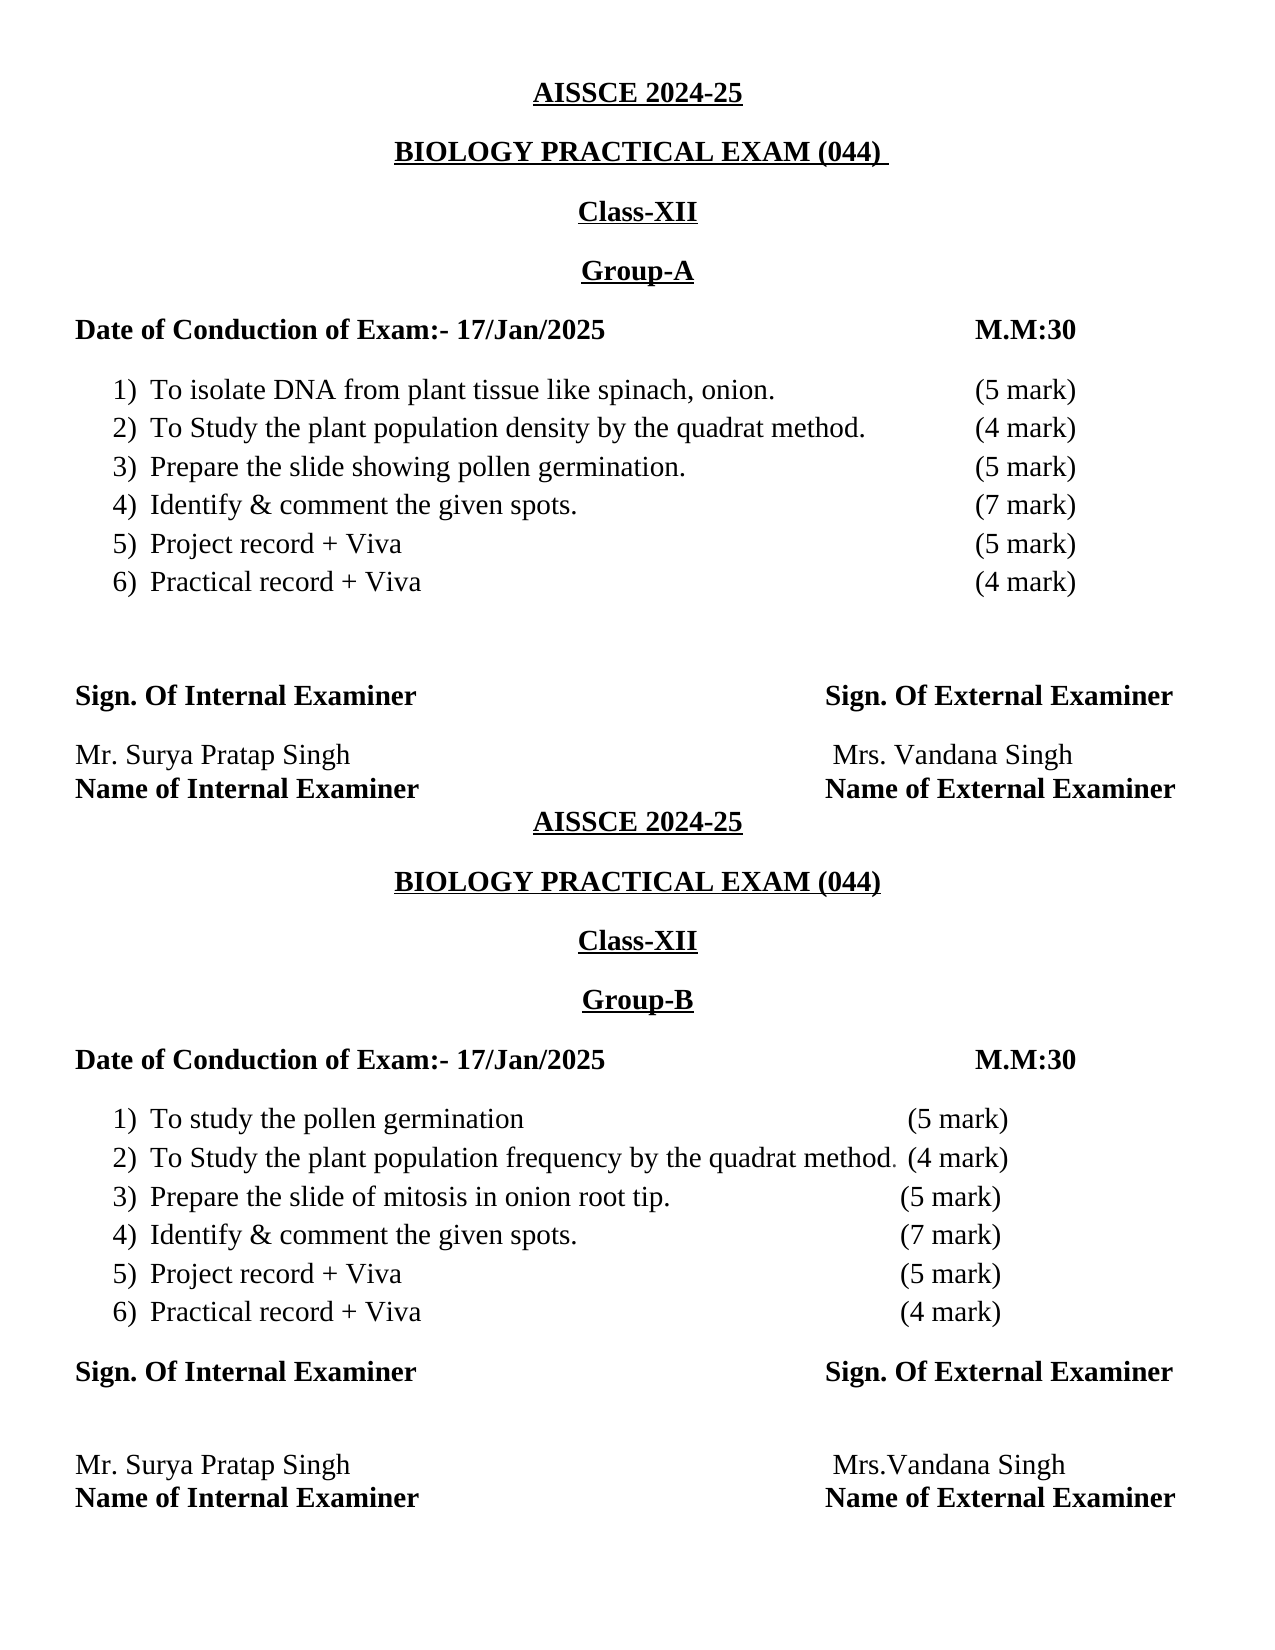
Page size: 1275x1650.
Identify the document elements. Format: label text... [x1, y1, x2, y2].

text AISSCE 2024-25 [75, 75, 1200, 108]
text AISSCE 2024-25 [75, 804, 1200, 838]
text Group-A [75, 253, 1200, 287]
text BIOLOGY PRACTICAL EXAM (044) [75, 864, 1200, 897]
text Mr. Surya Pratap Singh Mrs.Vandana Singh [75, 1447, 1200, 1480]
text Sign. Of Internal Examiner Sign. Of External Examiner [75, 678, 1200, 711]
list Project record + Viva (5 mark) [112, 1256, 1200, 1289]
text Group-B [75, 982, 1200, 1016]
list Practical record + Viva (4 mark) [112, 1294, 1200, 1328]
text Mr. Surya Pratap Singh Mrs. Vandana Singh [75, 737, 1200, 771]
list To Study the plant population density by the quadrat method. (4 mark) [112, 410, 1200, 444]
list Prepare the slide of mitosis in onion root tip. (5 mark) [112, 1179, 1200, 1212]
list Identify & comment the given spots. (7 mark) [112, 1217, 1200, 1251]
text BIOLOGY PRACTICAL EXAM (044) [75, 134, 1200, 168]
list Project record + Viva (5 mark) [112, 526, 1200, 559]
text Class-XII [75, 923, 1200, 957]
text Class-XII [75, 194, 1200, 227]
list Identify & comment the given spots. (7 mark) [112, 487, 1200, 521]
text Date of Conduction of Exam:- 17/Jan/2025 M.M:30 [75, 1042, 1200, 1075]
list Prepare the slide showing pollen germination. (5 mark) [112, 449, 1200, 482]
text Sign. Of Internal Examiner Sign. Of External Examiner [75, 1354, 1200, 1387]
text Name of Internal Examiner Name of External Examiner [75, 1480, 1200, 1514]
list To isolate DNA from plant tissue like spinach, onion. (5 mark) [112, 372, 1200, 405]
list Practical record + Viva (4 mark) [112, 564, 1200, 598]
list To study the pollen germination (5 mark) [112, 1101, 1200, 1135]
list To Study the plant population frequency by the quadrat method. (4 mark) [112, 1140, 1200, 1174]
text Name of Internal Examiner Name of External Examiner [75, 771, 1200, 804]
text Date of Conduction of Exam:- 17/Jan/2025 M.M:30 [75, 312, 1200, 346]
